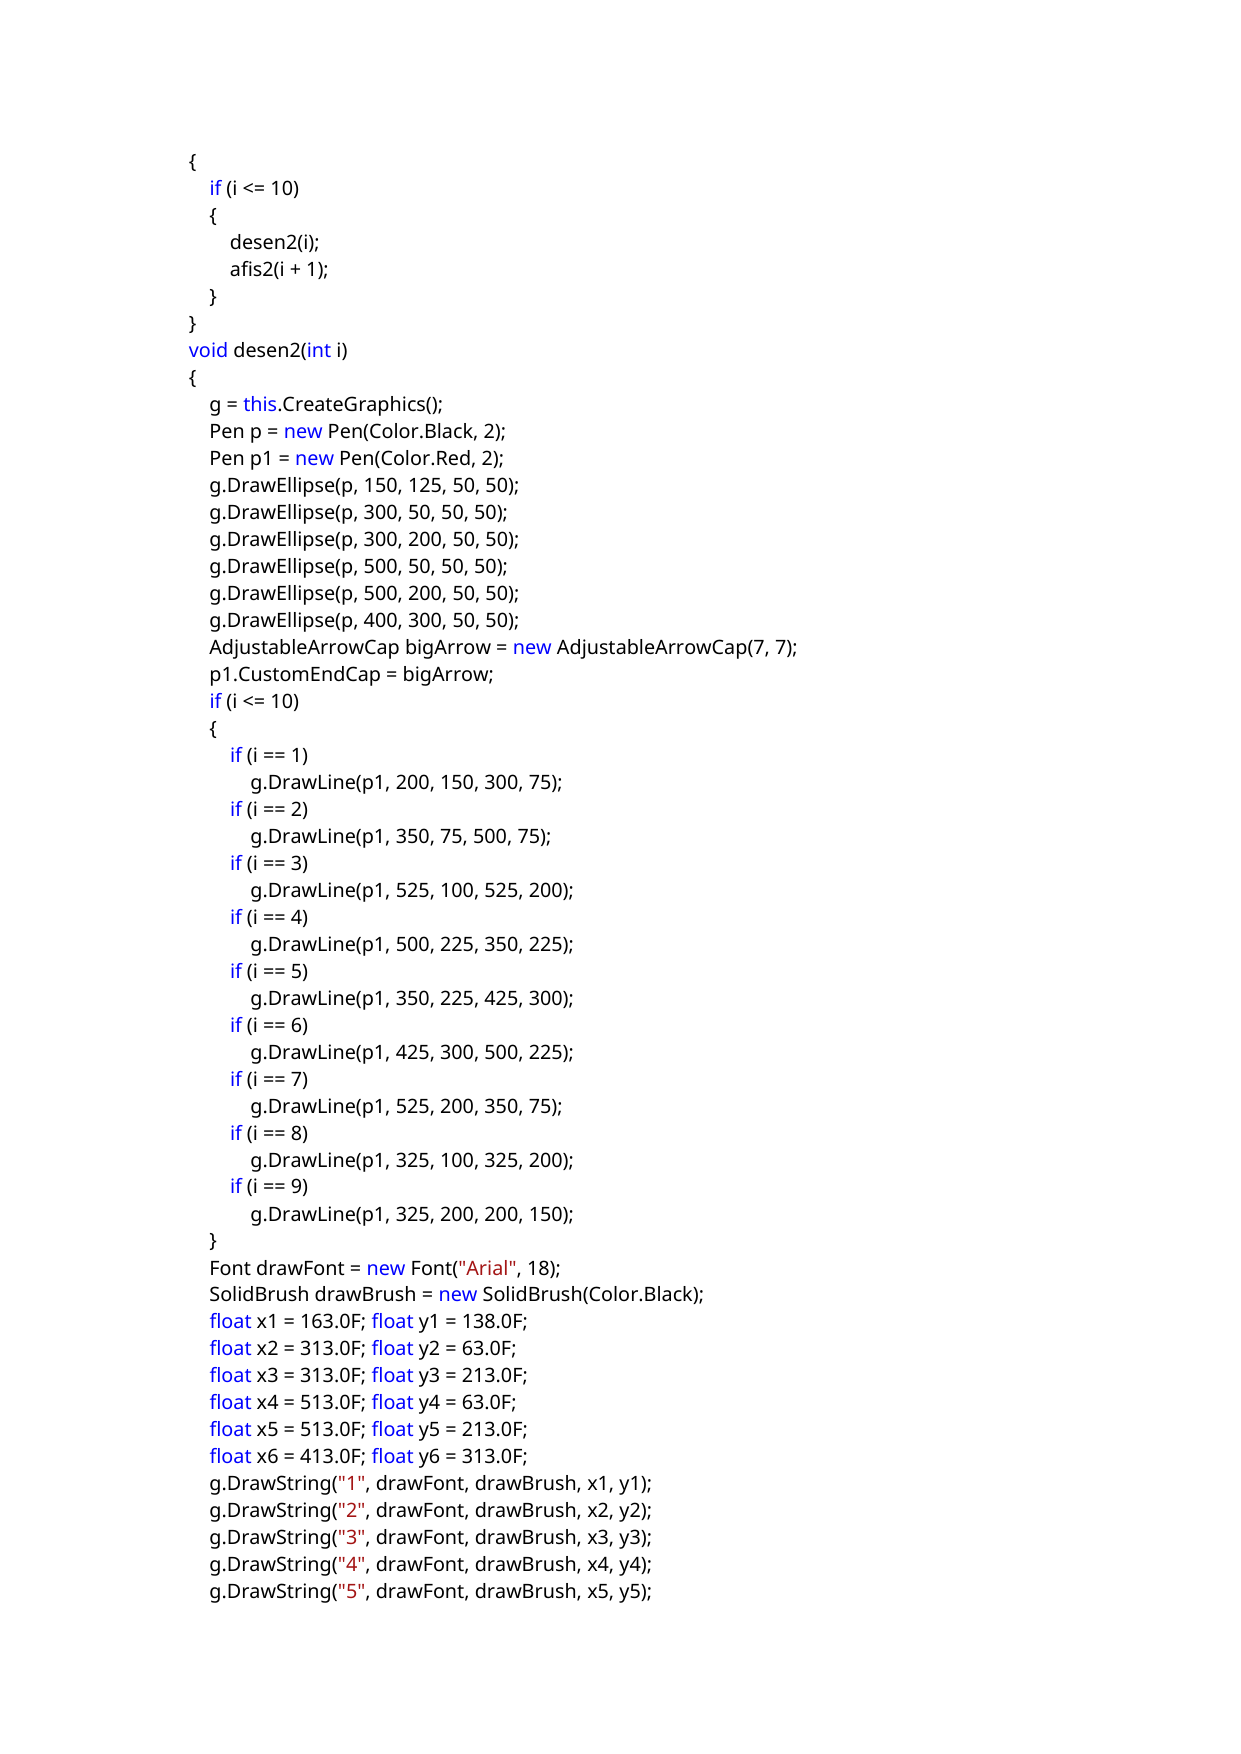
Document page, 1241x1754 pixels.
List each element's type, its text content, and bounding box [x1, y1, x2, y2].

text if (i == 3) [148, 849, 1093, 876]
text if (i == 2) [148, 795, 1093, 822]
text float x5 = 513.0F; float y5 = 213.0F; [148, 1416, 1093, 1443]
text g.DrawLine(p1, 425, 300, 500, 225); [148, 1038, 1093, 1065]
text g.DrawLine(p1, 525, 200, 350, 75); [148, 1092, 1093, 1119]
text Font drawFont = new Font("Arial", 18); [148, 1254, 1093, 1281]
text if (i == 7) [148, 1065, 1093, 1092]
text } [148, 1227, 1093, 1254]
text Pen p1 = new Pen(Color.Red, 2); [148, 444, 1093, 471]
text if (i == 1) [148, 741, 1093, 768]
text g.DrawString("2", drawFont, drawBrush, x2, y2); [148, 1497, 1093, 1523]
text afis2(i + 1); [148, 256, 1093, 282]
text { [148, 714, 1093, 741]
text g.DrawString("4", drawFont, drawBrush, x4, y4); [148, 1551, 1093, 1577]
text g.DrawLine(p1, 350, 225, 425, 300); [148, 984, 1093, 1011]
text g.DrawString("5", drawFont, drawBrush, x5, y5); [148, 1577, 1093, 1604]
text g.DrawLine(p1, 350, 75, 500, 75); [148, 822, 1093, 849]
text g.DrawEllipse(p, 150, 125, 50, 50); [148, 471, 1093, 498]
text if (i == 6) [148, 1011, 1093, 1038]
text } [148, 309, 1093, 336]
text desen2(i); [148, 228, 1093, 256]
text g.DrawEllipse(p, 500, 50, 50, 50); [148, 552, 1093, 579]
text AdjustableArrowCap bigArrow = new AdjustableArrowCap(7, 7); [148, 633, 1093, 660]
text float x1 = 163.0F; float y1 = 138.0F; [148, 1308, 1093, 1335]
text p1.CustomEndCap = bigArrow; [148, 660, 1093, 687]
text g.DrawEllipse(p, 300, 50, 50, 50); [148, 498, 1093, 525]
text if (i == 5) [148, 957, 1093, 984]
text float x2 = 313.0F; float y2 = 63.0F; [148, 1335, 1093, 1362]
text } [148, 282, 1093, 309]
text g.DrawString("3", drawFont, drawBrush, x3, y3); [148, 1523, 1093, 1551]
text g.DrawLine(p1, 500, 225, 350, 225); [148, 930, 1093, 957]
text SolidBrush drawBrush = new SolidBrush(Color.Black); [148, 1281, 1093, 1308]
text if (i == 9) [148, 1173, 1093, 1200]
text g.DrawEllipse(p, 300, 200, 50, 50); [148, 525, 1093, 552]
text g.DrawEllipse(p, 400, 300, 50, 50); [148, 606, 1093, 633]
text g.DrawLine(p1, 325, 100, 325, 200); [148, 1146, 1093, 1173]
text float x6 = 413.0F; float y6 = 313.0F; [148, 1443, 1093, 1469]
text void desen2(int i) [148, 336, 1093, 363]
text Pen p = new Pen(Color.Black, 2); [148, 417, 1093, 444]
text { [148, 363, 1093, 390]
text float x3 = 313.0F; float y3 = 213.0F; [148, 1362, 1093, 1389]
text { [148, 148, 1093, 174]
text if (i == 4) [148, 903, 1093, 930]
text g = this.CreateGraphics(); [148, 390, 1093, 417]
text g.DrawLine(p1, 325, 200, 200, 150); [148, 1200, 1093, 1227]
text g.DrawLine(p1, 525, 100, 525, 200); [148, 876, 1093, 903]
text float x4 = 513.0F; float y4 = 63.0F; [148, 1389, 1093, 1416]
text { [148, 202, 1093, 228]
text g.DrawLine(p1, 200, 150, 300, 75); [148, 768, 1093, 795]
text if (i == 8) [148, 1119, 1093, 1146]
text if (i <= 10) [148, 174, 1093, 202]
text g.DrawString("1", drawFont, drawBrush, x1, y1); [148, 1469, 1093, 1497]
text if (i <= 10) [148, 687, 1093, 714]
text g.DrawEllipse(p, 500, 200, 50, 50); [148, 579, 1093, 606]
